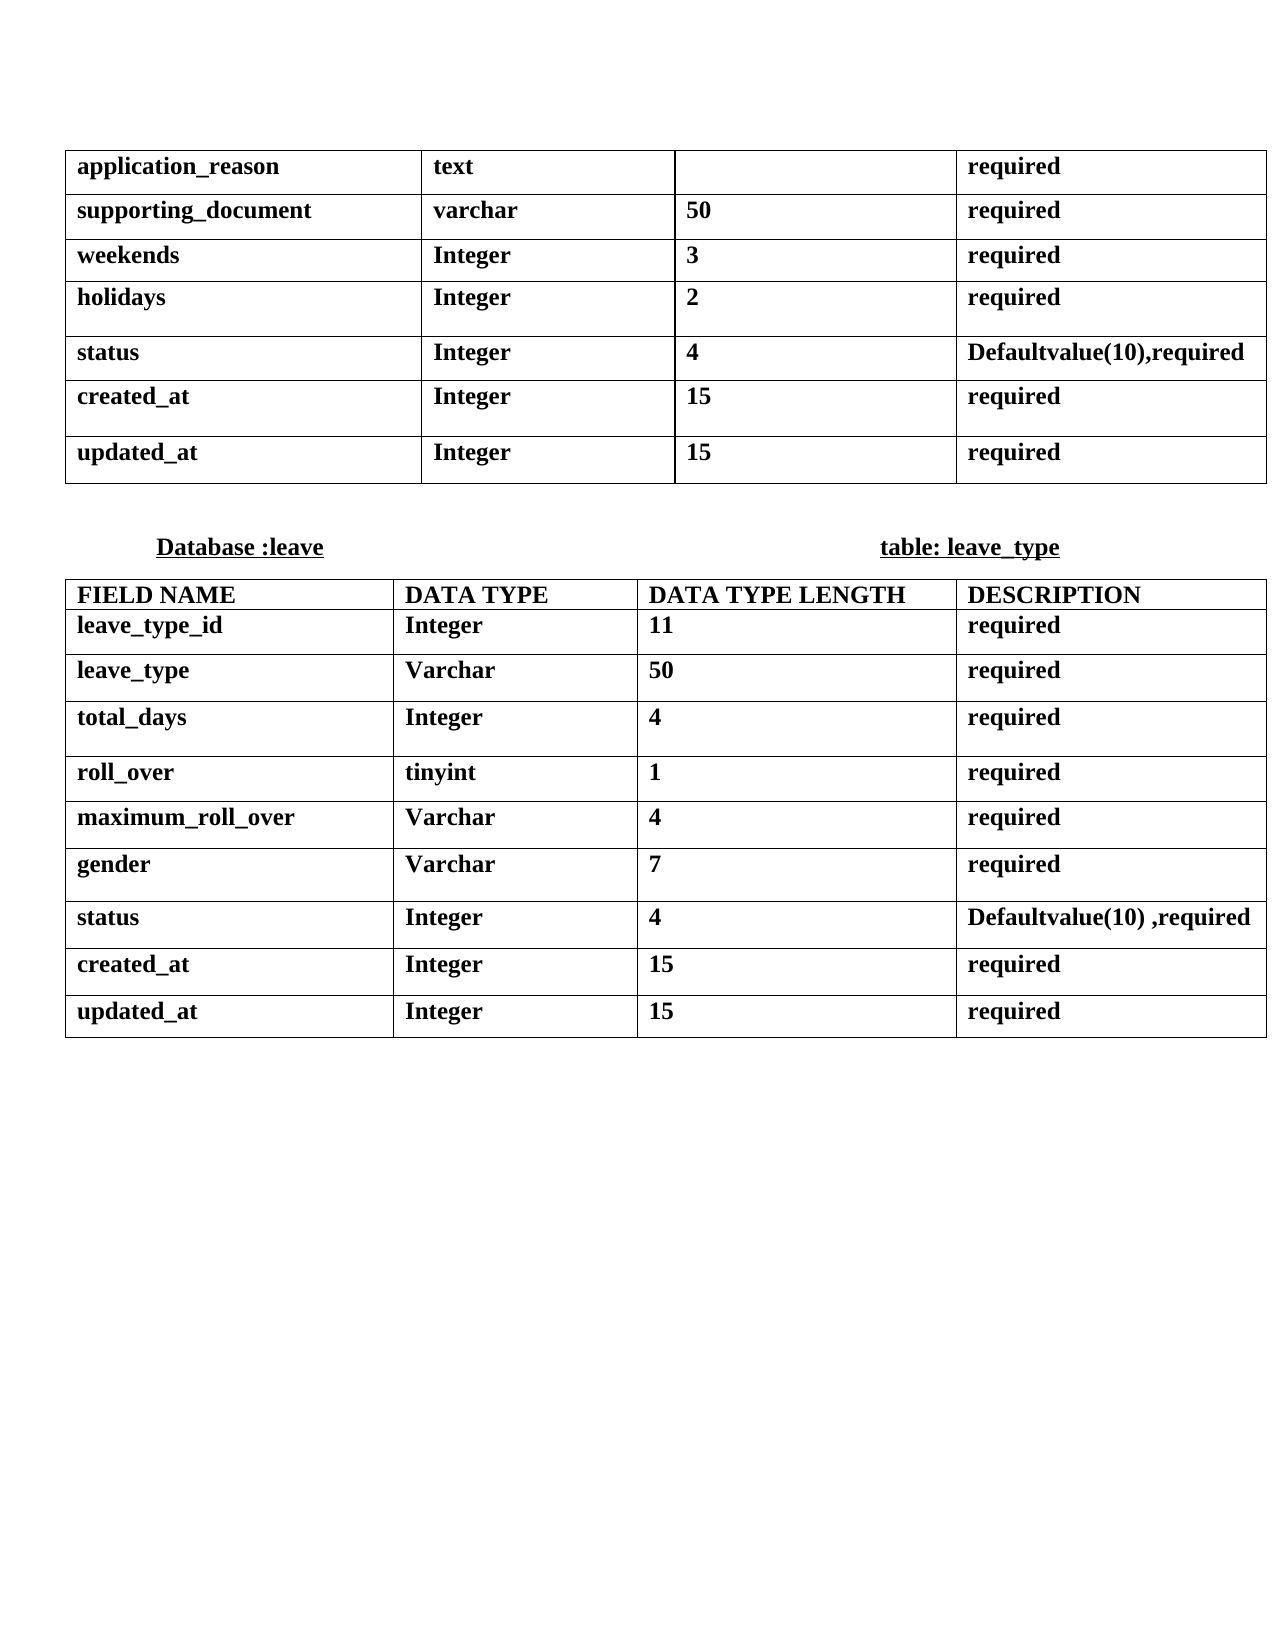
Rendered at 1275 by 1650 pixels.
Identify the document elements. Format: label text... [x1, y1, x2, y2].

table_cell Varchar [394, 802, 637, 848]
table_cell total_days [66, 702, 393, 756]
table_cell Defaultvalue(10),required [957, 337, 1266, 380]
table_cell required [957, 381, 1266, 436]
table_cell required [957, 151, 1266, 194]
table_cell Integer [422, 240, 674, 281]
table_cell 15 [638, 949, 956, 995]
table_cell updated_at [66, 437, 421, 483]
table_cell Integer [394, 610, 637, 654]
table_cell gender [66, 849, 393, 901]
table_cell 3 [676, 240, 956, 281]
table_cell tinyint [394, 757, 637, 801]
table_cell required [957, 757, 1266, 801]
table_cell text [422, 151, 674, 194]
table_cell 15 [676, 437, 956, 483]
table_cell status [66, 337, 421, 380]
table_cell required [957, 949, 1266, 995]
table_cell required [957, 702, 1266, 756]
table_cell supporting_document [66, 195, 421, 239]
table_cell 11 [638, 610, 956, 654]
table_header FIELD NAME [66, 580, 393, 609]
table_cell roll_over [66, 757, 393, 801]
table_cell required [957, 849, 1266, 901]
table_cell required [957, 610, 1266, 654]
table_cell 15 [638, 996, 956, 1037]
table_cell 4 [638, 902, 956, 948]
table_cell created_at [66, 381, 421, 436]
table_cell required [957, 655, 1266, 701]
table_cell Integer [422, 337, 674, 380]
table_cell required [957, 437, 1266, 483]
table_cell required [957, 996, 1266, 1037]
table_cell 7 [638, 849, 956, 901]
table_cell created_at [66, 949, 393, 995]
table_cell Integer [394, 702, 637, 756]
table_cell weekends [66, 240, 421, 281]
table_cell 15 [676, 381, 956, 436]
table_cell varchar [422, 195, 674, 239]
table_cell 4 [676, 337, 956, 380]
table_cell updated_at [66, 996, 393, 1037]
table_cell maximum_roll_over [66, 802, 393, 848]
table_cell [676, 151, 956, 194]
table_cell 1 [638, 757, 956, 801]
table_header DATA TYPE LENGTH [638, 580, 956, 609]
table_cell Varchar [394, 655, 637, 701]
table_cell required [957, 282, 1266, 336]
table_header DESCRIPTION [957, 580, 1266, 609]
table_cell Integer [422, 282, 674, 336]
text Database :leave table: leave_type [150, 532, 1125, 560]
table_cell Integer [394, 996, 637, 1037]
table_cell required [957, 195, 1266, 239]
table_cell 50 [638, 655, 956, 701]
table_cell 4 [638, 802, 956, 848]
table_cell Varchar [394, 849, 637, 901]
table_cell application_reason [66, 151, 421, 194]
table_cell Integer [422, 437, 674, 483]
table_cell 2 [676, 282, 956, 336]
table_cell required [957, 802, 1266, 848]
table_cell Integer [394, 949, 637, 995]
table_header DATA TYPE [394, 580, 637, 609]
table_cell 50 [676, 195, 956, 239]
table_cell holidays [66, 282, 421, 336]
table_cell required [957, 240, 1266, 281]
table_cell 4 [638, 702, 956, 756]
table_cell status [66, 902, 393, 948]
table_cell leave_type_id [66, 610, 393, 654]
table_cell Integer [422, 381, 674, 436]
table_cell leave_type [66, 655, 393, 701]
table_cell Defaultvalue(10) ,required [957, 902, 1266, 948]
table_cell Integer [394, 902, 637, 948]
